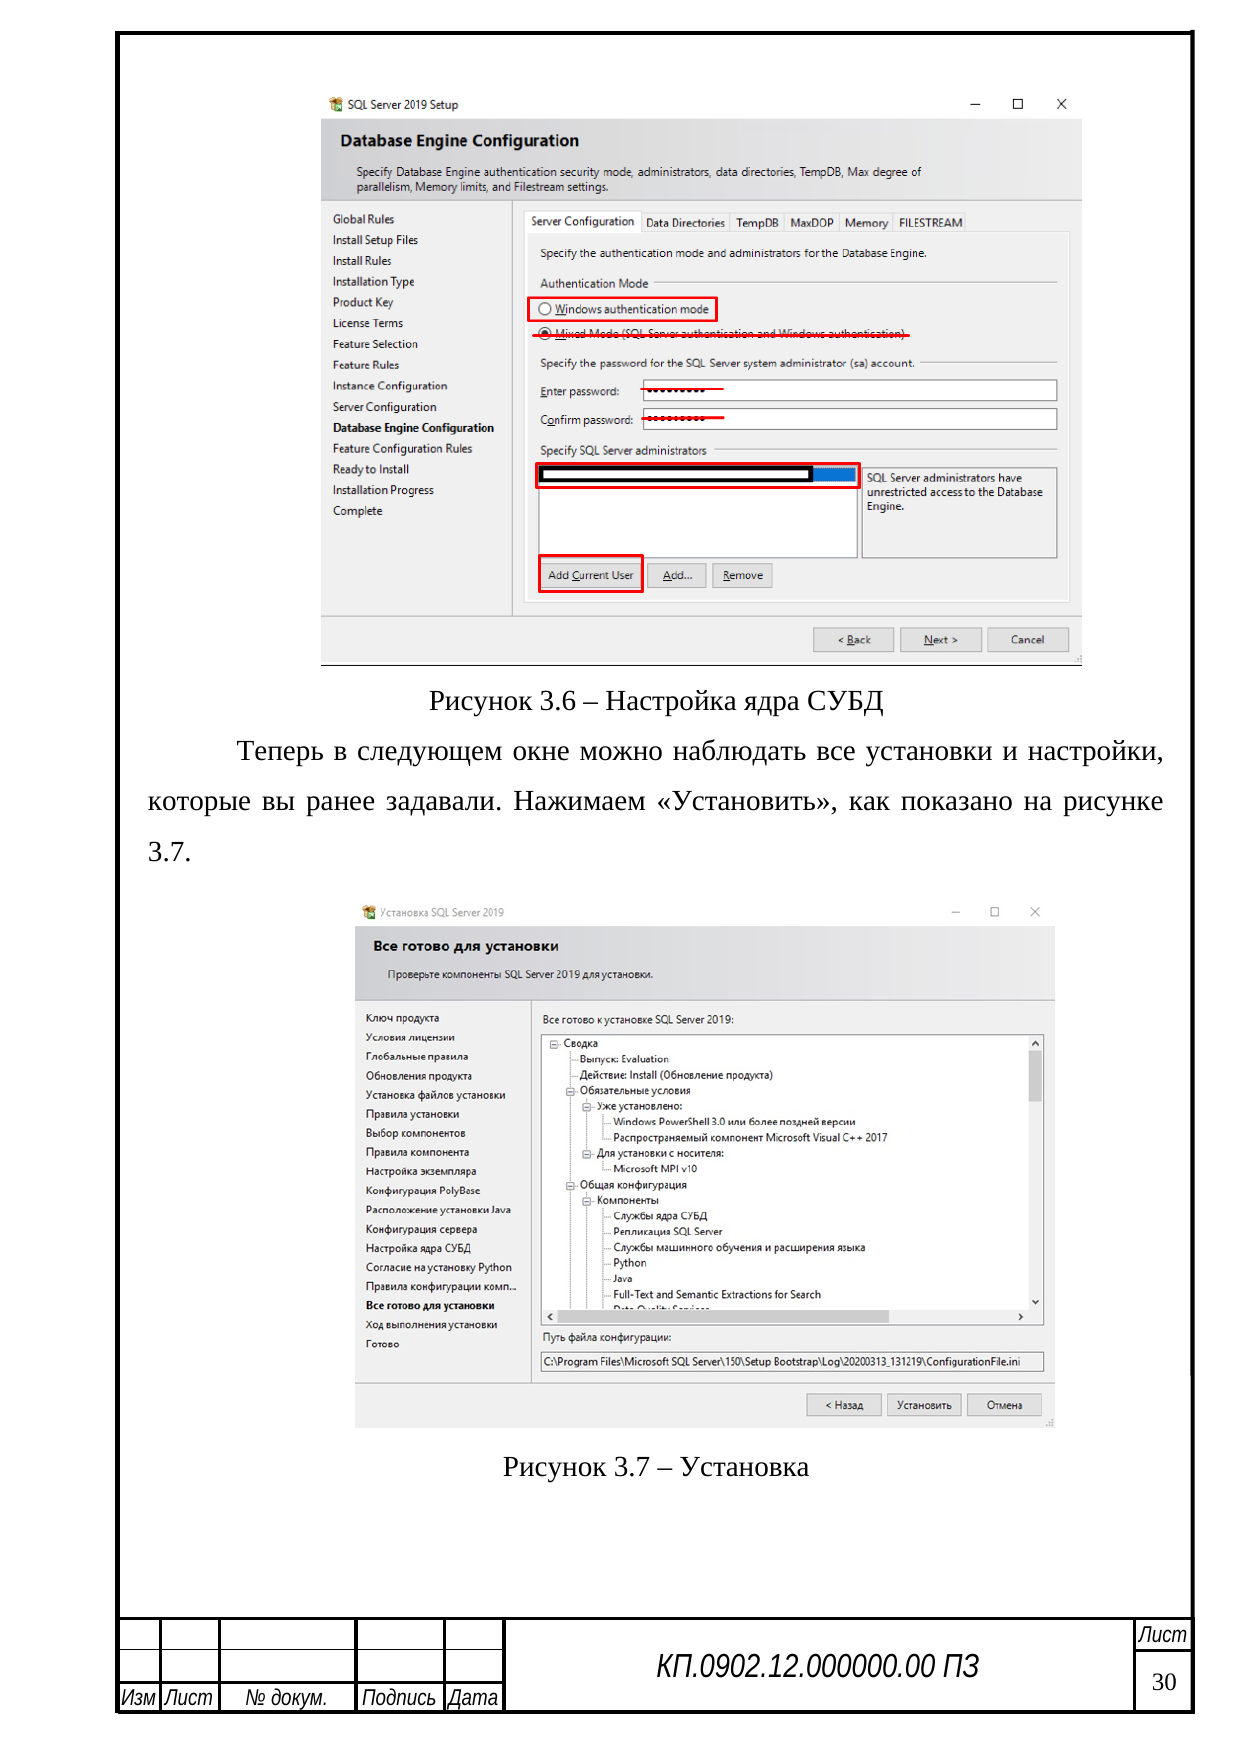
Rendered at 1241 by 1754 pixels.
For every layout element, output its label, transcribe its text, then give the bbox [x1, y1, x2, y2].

picture [318, 88, 1083, 666]
text Теперь в следующем окне можно наблюдать все установки и настройки, которые вы ранее задавали. Нажимаем «Установить», как показано на рисунке 3.7. [148, 733, 1164, 867]
picture [338, 884, 1063, 1433]
text Рисунок 3.6 – Настройка ядра СУБД [118, 683, 1194, 716]
text Рисунок 3.7 – Установка [118, 1449, 1194, 1483]
